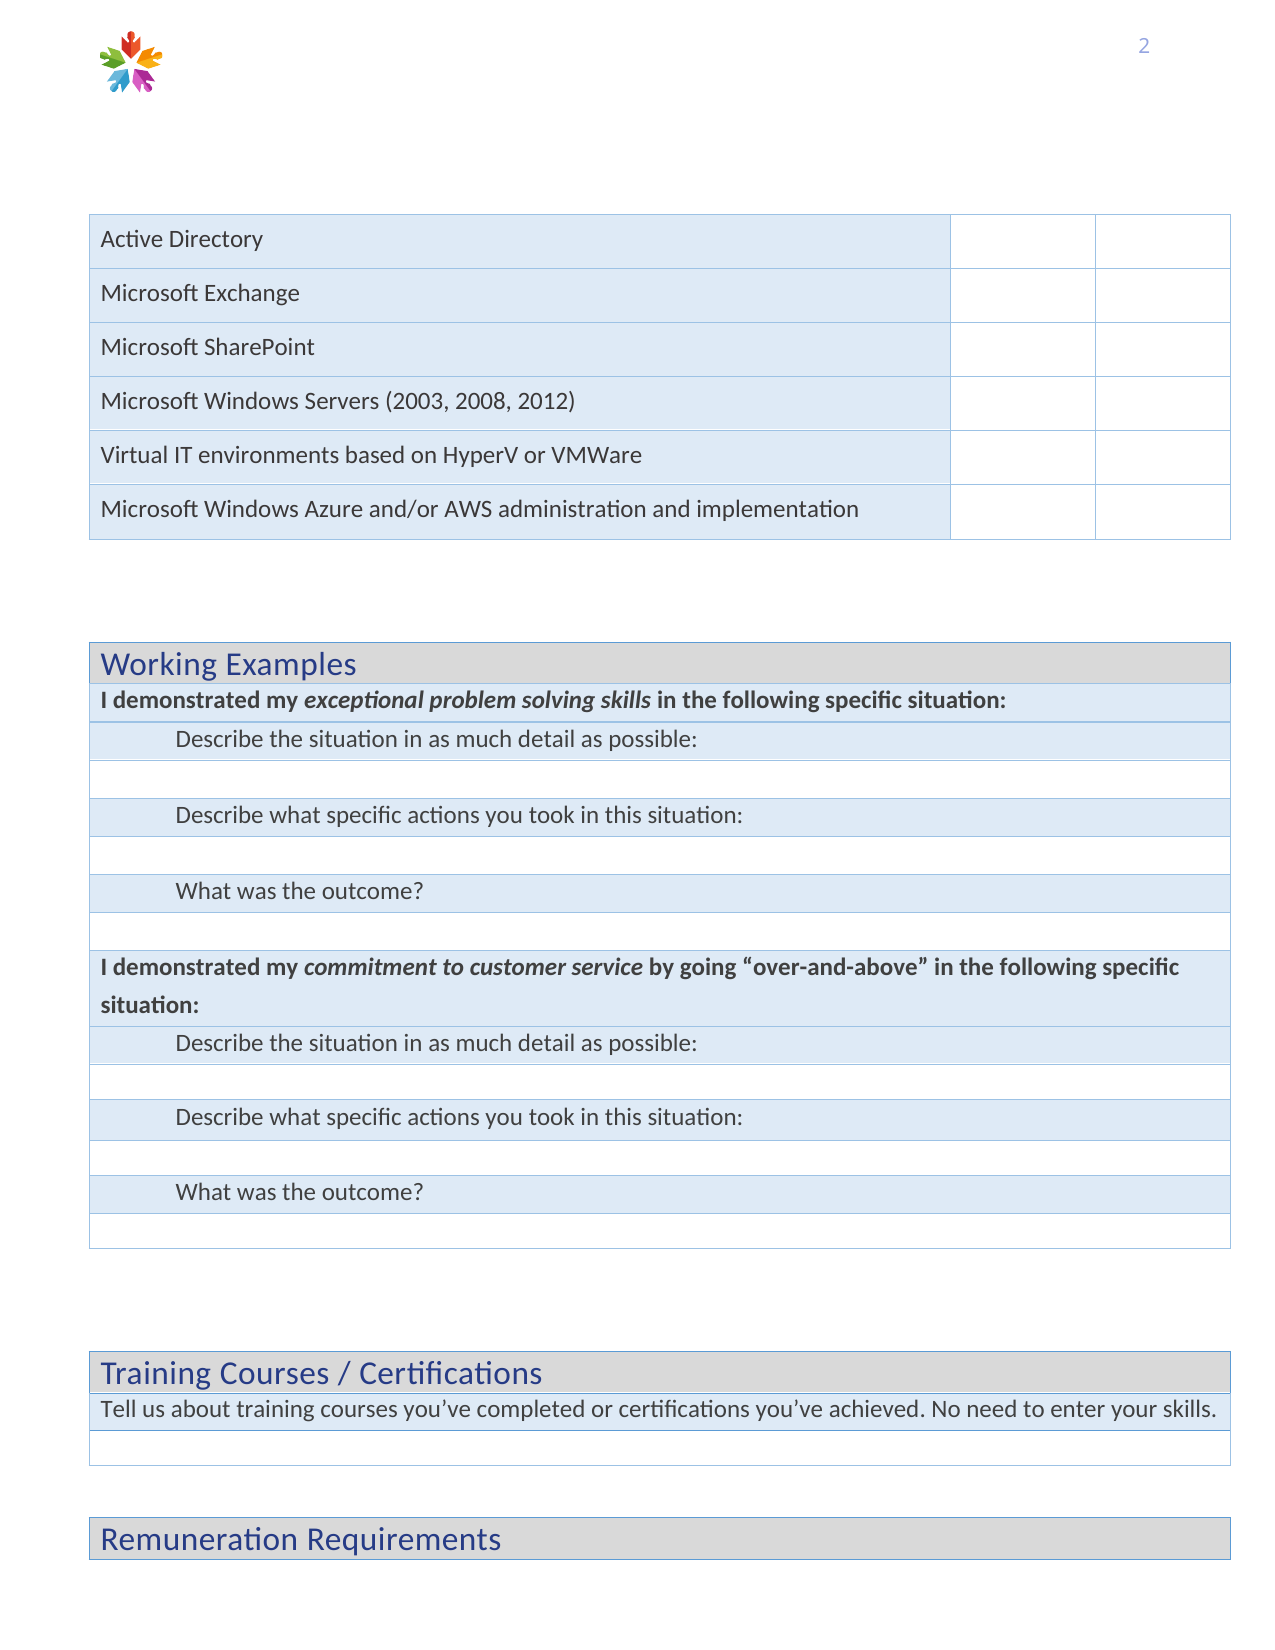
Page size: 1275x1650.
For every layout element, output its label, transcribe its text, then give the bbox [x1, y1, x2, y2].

table_cell Virtual IT environments based on HyperV or VMWare [90, 431, 950, 483]
table_cell What was the outcome? [90, 1176, 1230, 1213]
table_header Remuneration Requirements [90, 1518, 1230, 1559]
table_cell Microsoft Windows Azure and/or AWS administration and implementation [90, 485, 950, 539]
table_header Working Examples [90, 643, 1230, 683]
table_cell [1096, 269, 1230, 322]
table_cell Describe what specific actions you took in this situation: [90, 799, 1230, 836]
table_cell [1096, 431, 1230, 483]
table_cell [1096, 485, 1230, 539]
table_cell Tell us about training courses you’ve completed or certifications you’ve achieved. No need to enter your skills. [90, 1394, 1230, 1430]
table_cell [951, 269, 1095, 322]
table_cell [951, 377, 1095, 429]
table_cell [90, 1141, 1230, 1175]
table_cell [1096, 377, 1230, 429]
table_cell Microsoft Windows Servers (2003, 2008, 2012) [90, 377, 950, 429]
table_cell I demonstrated my exceptional problem solving skills in the following specific situation: [90, 684, 1230, 721]
table_cell Describe the situation in as much detail as possible: [90, 723, 1230, 759]
table_cell Microsoft SharePoint [90, 323, 950, 376]
table_cell [951, 215, 1095, 268]
table_cell [90, 761, 1230, 798]
table_cell [90, 1065, 1230, 1099]
table_cell [1096, 215, 1230, 268]
table_cell [90, 837, 1230, 874]
table_cell Describe the situation in as much detail as possible: [90, 1027, 1230, 1063]
picture [100, 31, 163, 93]
table_cell [951, 431, 1095, 483]
table_cell I demonstrated my commitment to customer service by going “over-and-above” in the following specific situation: [90, 951, 1230, 1026]
table_cell [1096, 323, 1230, 376]
table_cell [951, 323, 1095, 376]
table_cell Describe what specific actions you took in this situation: [90, 1100, 1230, 1140]
table_cell Active Directory [90, 215, 950, 268]
table_header Training Courses / Certifications [90, 1352, 1230, 1392]
table_cell What was the outcome? [90, 875, 1230, 912]
table_cell [90, 1214, 1230, 1248]
table_cell [90, 913, 1230, 950]
table_cell [90, 1431, 1230, 1465]
table_cell Microsoft Exchange [90, 269, 950, 322]
table_cell [951, 485, 1095, 539]
